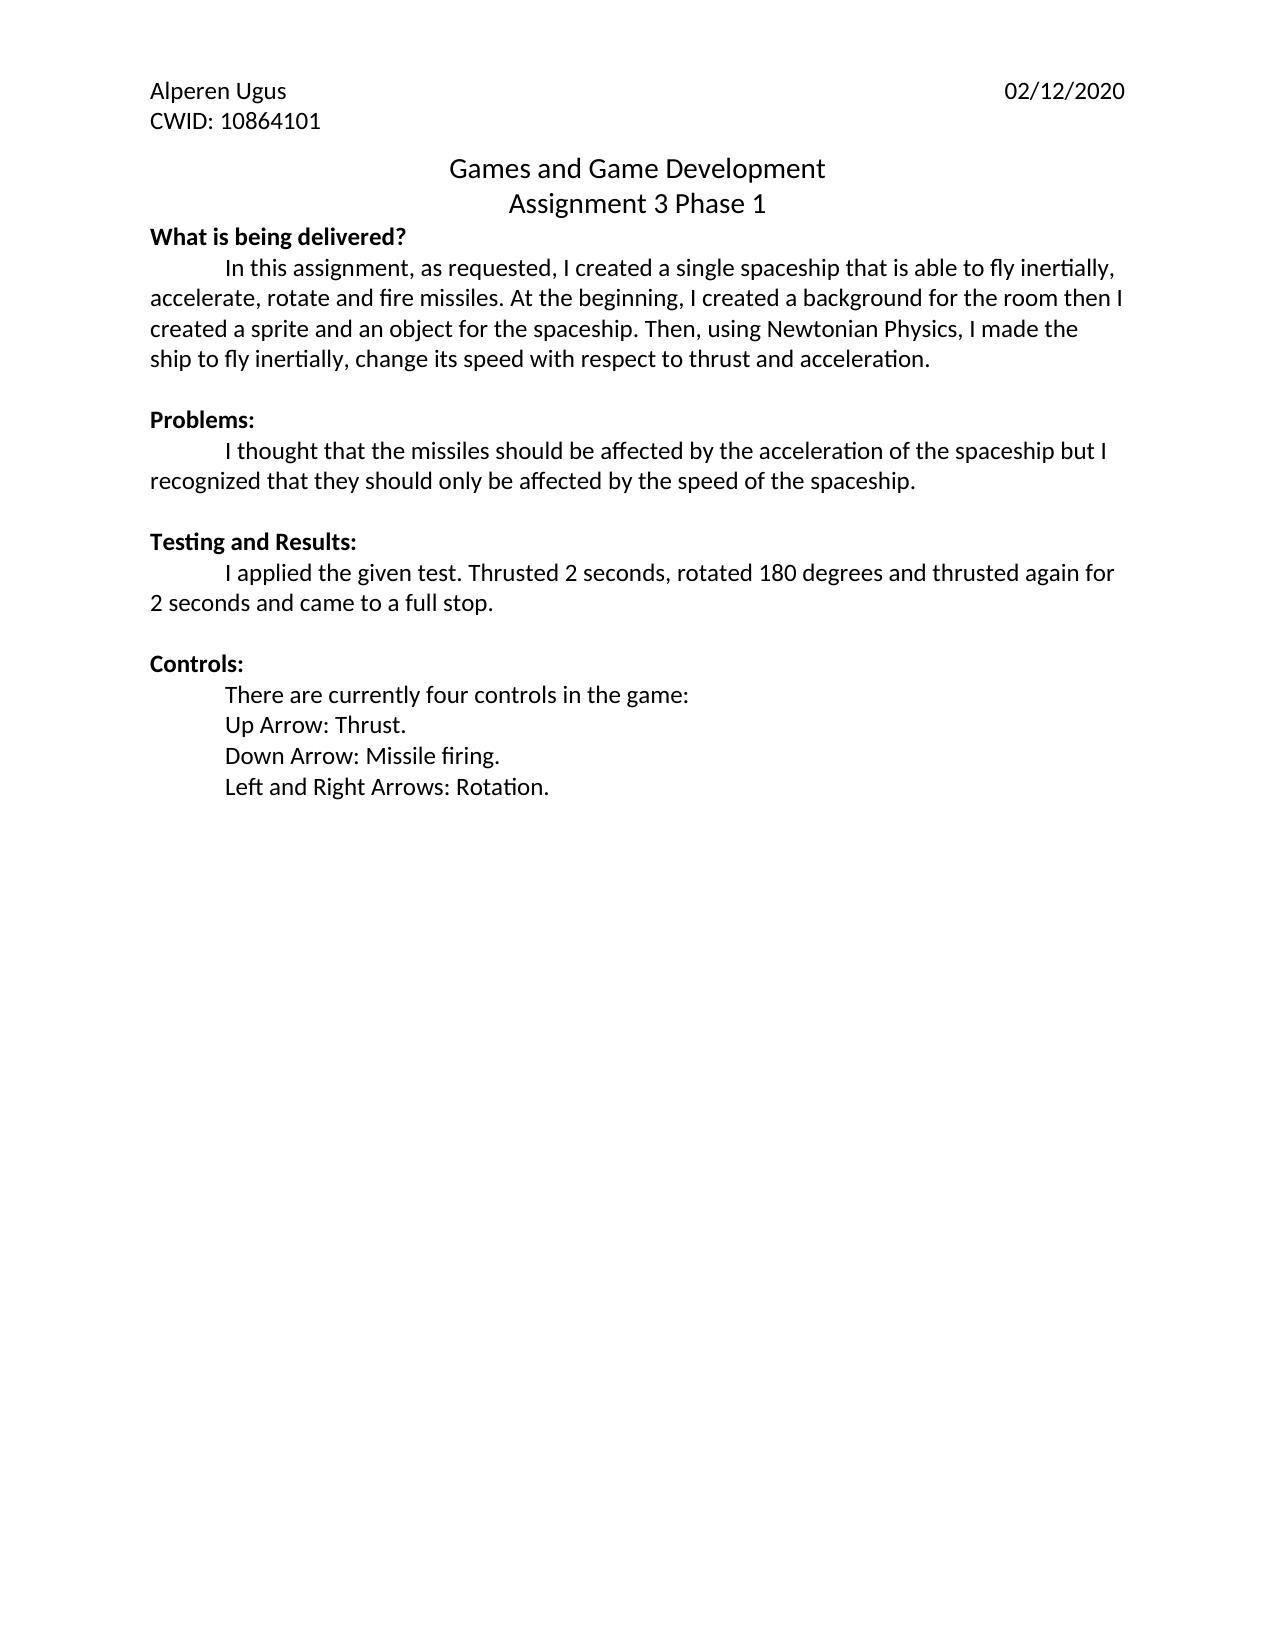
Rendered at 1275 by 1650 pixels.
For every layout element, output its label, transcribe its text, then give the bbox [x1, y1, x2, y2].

text I thought that the missiles should be affected by the acceleration of the spaceship but I recognized that they should only be affected by the speed of the spaceship. [150, 435, 1125, 496]
text Games and Game Development [150, 150, 1125, 186]
text Left and Right Arrows: Rotation. [150, 771, 1125, 801]
text In this assignment, as requested, I created a single spaceship that is able to fly inertially, accelerate, rotate and fire missiles. At the beginning, I created a background for the room then I created a sprite and an object for the spaceship. Then, using Newtonian Physics, I made the ship to fly inertially, change its speed with respect to thrust and acceleration. [150, 252, 1125, 374]
text I applied the given test. Thrusted 2 seconds, rotated 180 degrees and thrusted again for 2 seconds and came to a full stop. [150, 557, 1125, 618]
text Down Arrow: Missile firing. [150, 740, 1125, 771]
text Up Arrow: Thrust. [150, 709, 1125, 740]
text Assignment 3 Phase 1 [150, 186, 1125, 221]
text Controls: [150, 648, 1125, 679]
text Problems: [150, 404, 1125, 435]
text What is being delivered? [150, 221, 1125, 252]
text Testing and Results: [150, 526, 1125, 557]
text There are currently four controls in the game: [150, 679, 1125, 709]
